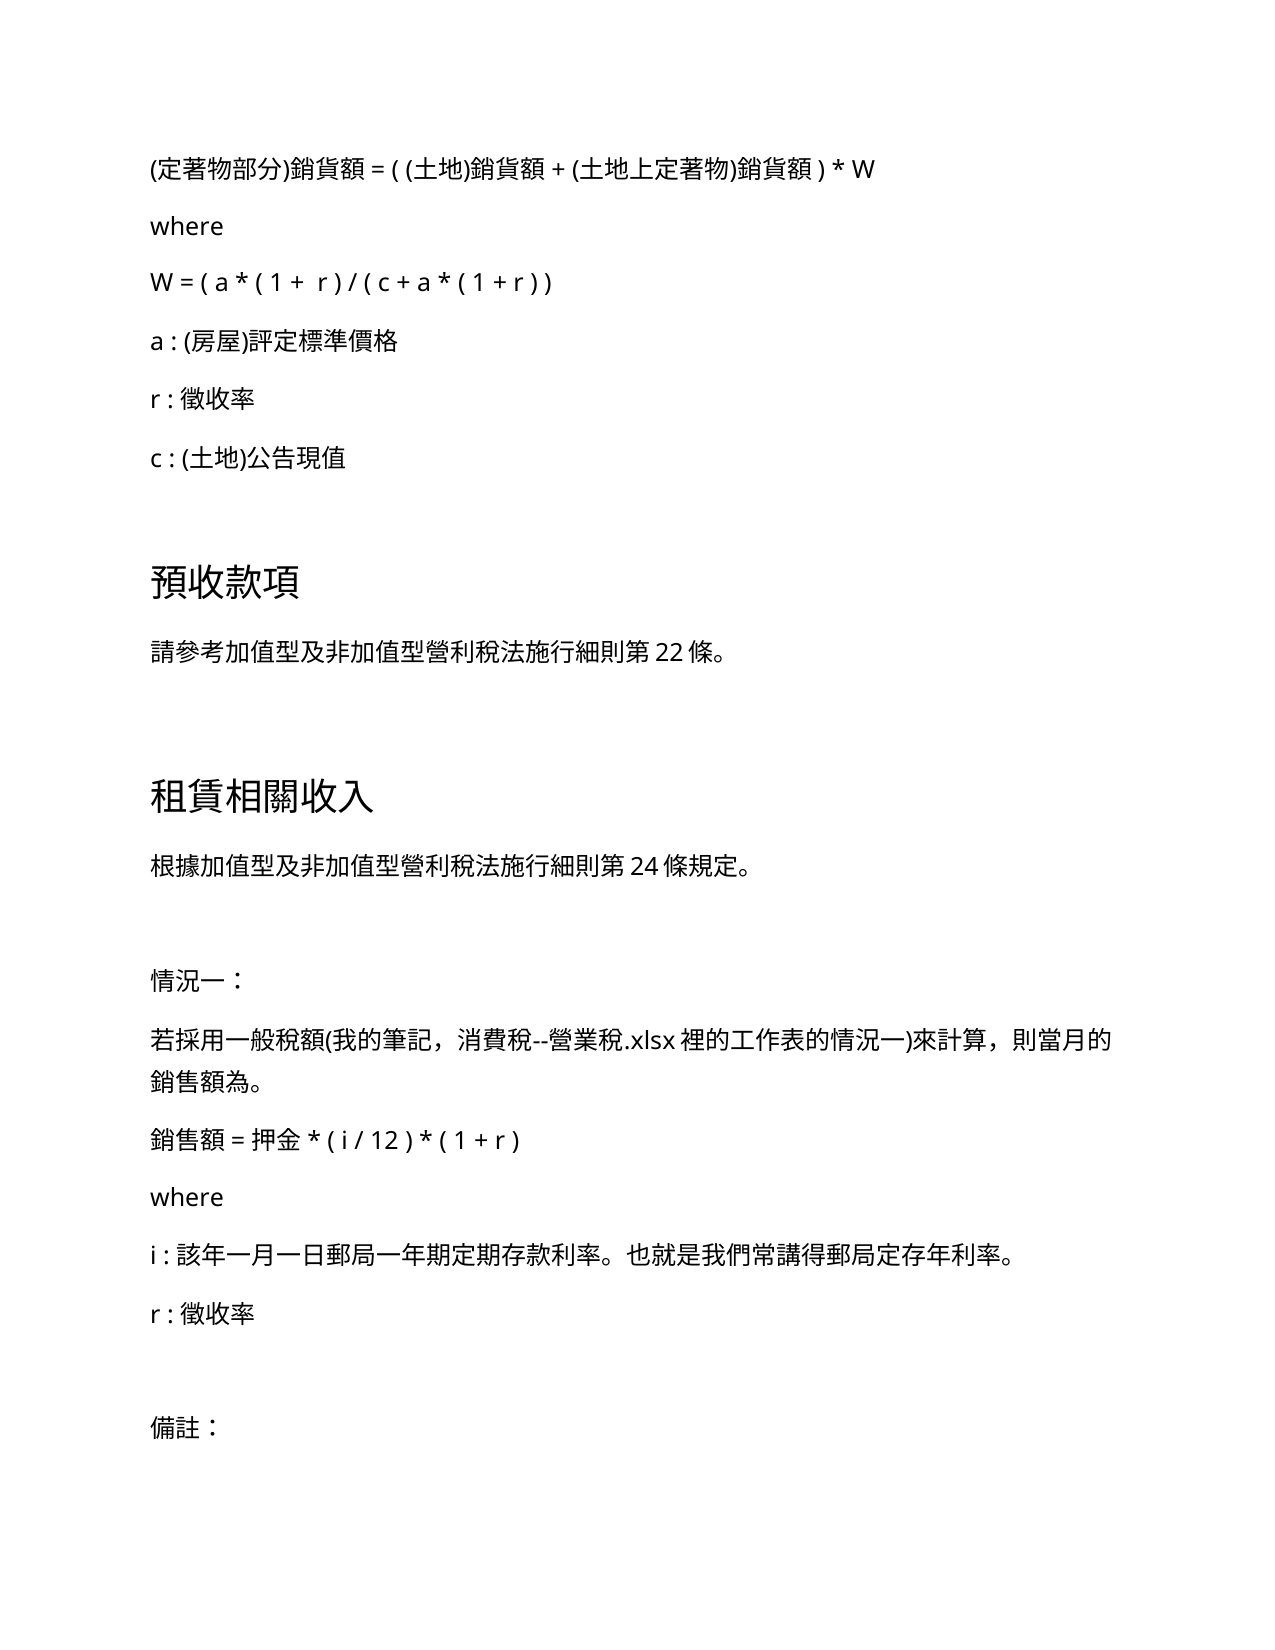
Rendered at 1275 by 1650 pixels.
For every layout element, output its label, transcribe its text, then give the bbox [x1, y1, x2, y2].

text 備註： [150, 1409, 1125, 1445]
text r : 徵收率 [150, 1294, 1125, 1330]
text W = ( a * ( 1 + r ) / ( c + a * ( 1 + r ) ) [150, 265, 1125, 299]
text 請參考加值型及非加值型營利稅法施行細則第22條。 [150, 633, 1125, 669]
text 預收款項 [150, 553, 1125, 607]
text 若採用一般稅額(我的筆記，消費稅--營業稅.xlsx裡的工作表的情況一)來計算，則當月的銷售額為。 [150, 1020, 1125, 1098]
text 情況一： [150, 961, 1125, 998]
text 根據加值型及非加值型營利稅法施行細則第24條規定。 [150, 847, 1125, 883]
text 租賃相關收入 [150, 767, 1125, 821]
text 銷售額 = 押金 * ( i / 12 ) * ( 1 + r ) [150, 1121, 1125, 1157]
text i : 該年一月一日郵局一年期定期存款利率。也就是我們常講得郵局定存年利率。 [150, 1236, 1125, 1272]
text c : (土地)公告現值 [150, 438, 1125, 474]
text (定著物部分)銷貨額 = ( (土地)銷貨額 + (土地上定著物)銷貨額 ) * W [150, 150, 1125, 186]
text r : 徵收率 [150, 379, 1125, 416]
text a : (房屋)評定標準價格 [150, 321, 1125, 357]
text where [150, 1179, 1125, 1213]
text where [150, 209, 1125, 243]
